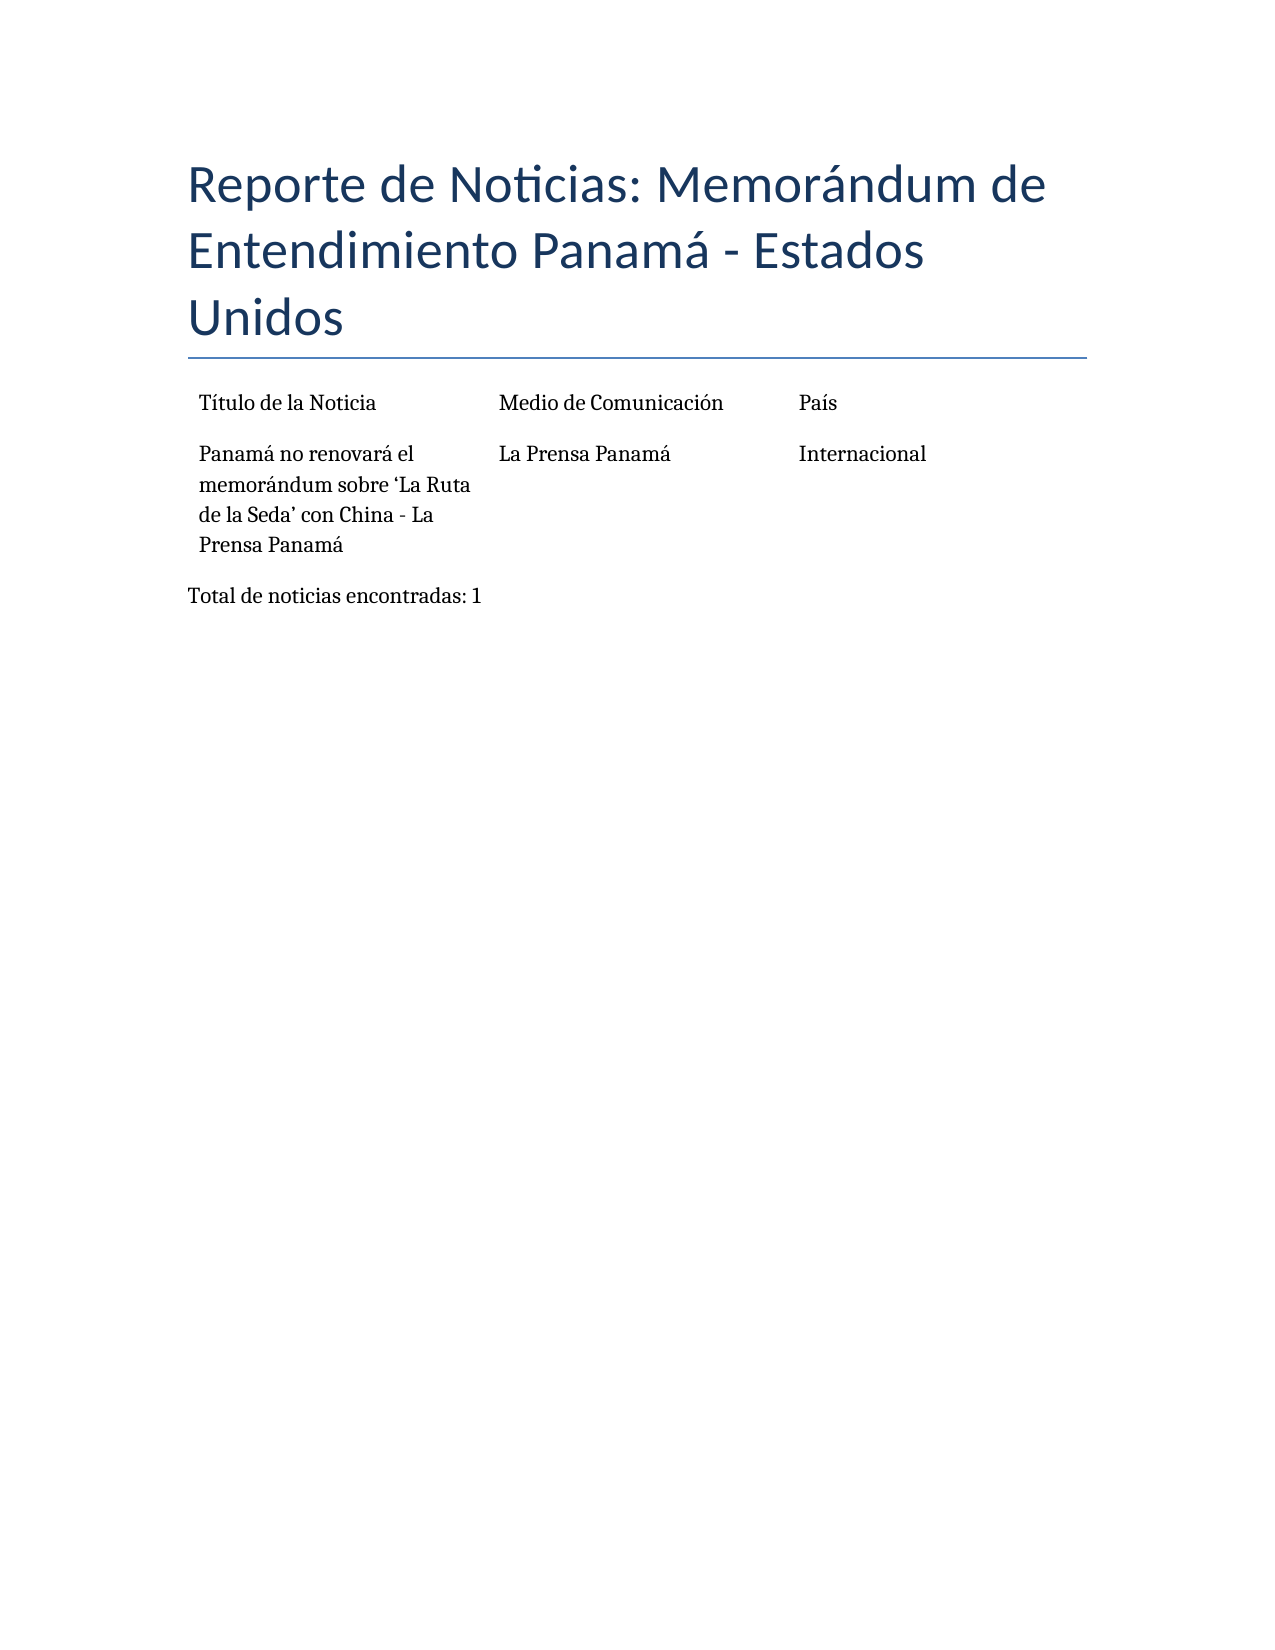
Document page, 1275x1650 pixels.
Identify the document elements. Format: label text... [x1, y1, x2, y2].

table_cell La Prensa Panamá [488, 441, 787, 583]
table_header Medio de Comunicación [488, 390, 787, 441]
table_cell Panamá no renovará el memorándum sobre ‘La Ruta de la Seda’ con China - La Prensa Panamá [188, 441, 487, 583]
table_header País [788, 390, 1087, 441]
table_cell Internacional [788, 441, 1087, 583]
table_header Título de la Noticia [188, 390, 487, 441]
title Reporte de Noticias: Memorándum de Entendimiento Panamá - Estados Unidos [187, 150, 1087, 359]
text Total de noticias encontradas: 1 [187, 583, 1087, 609]
